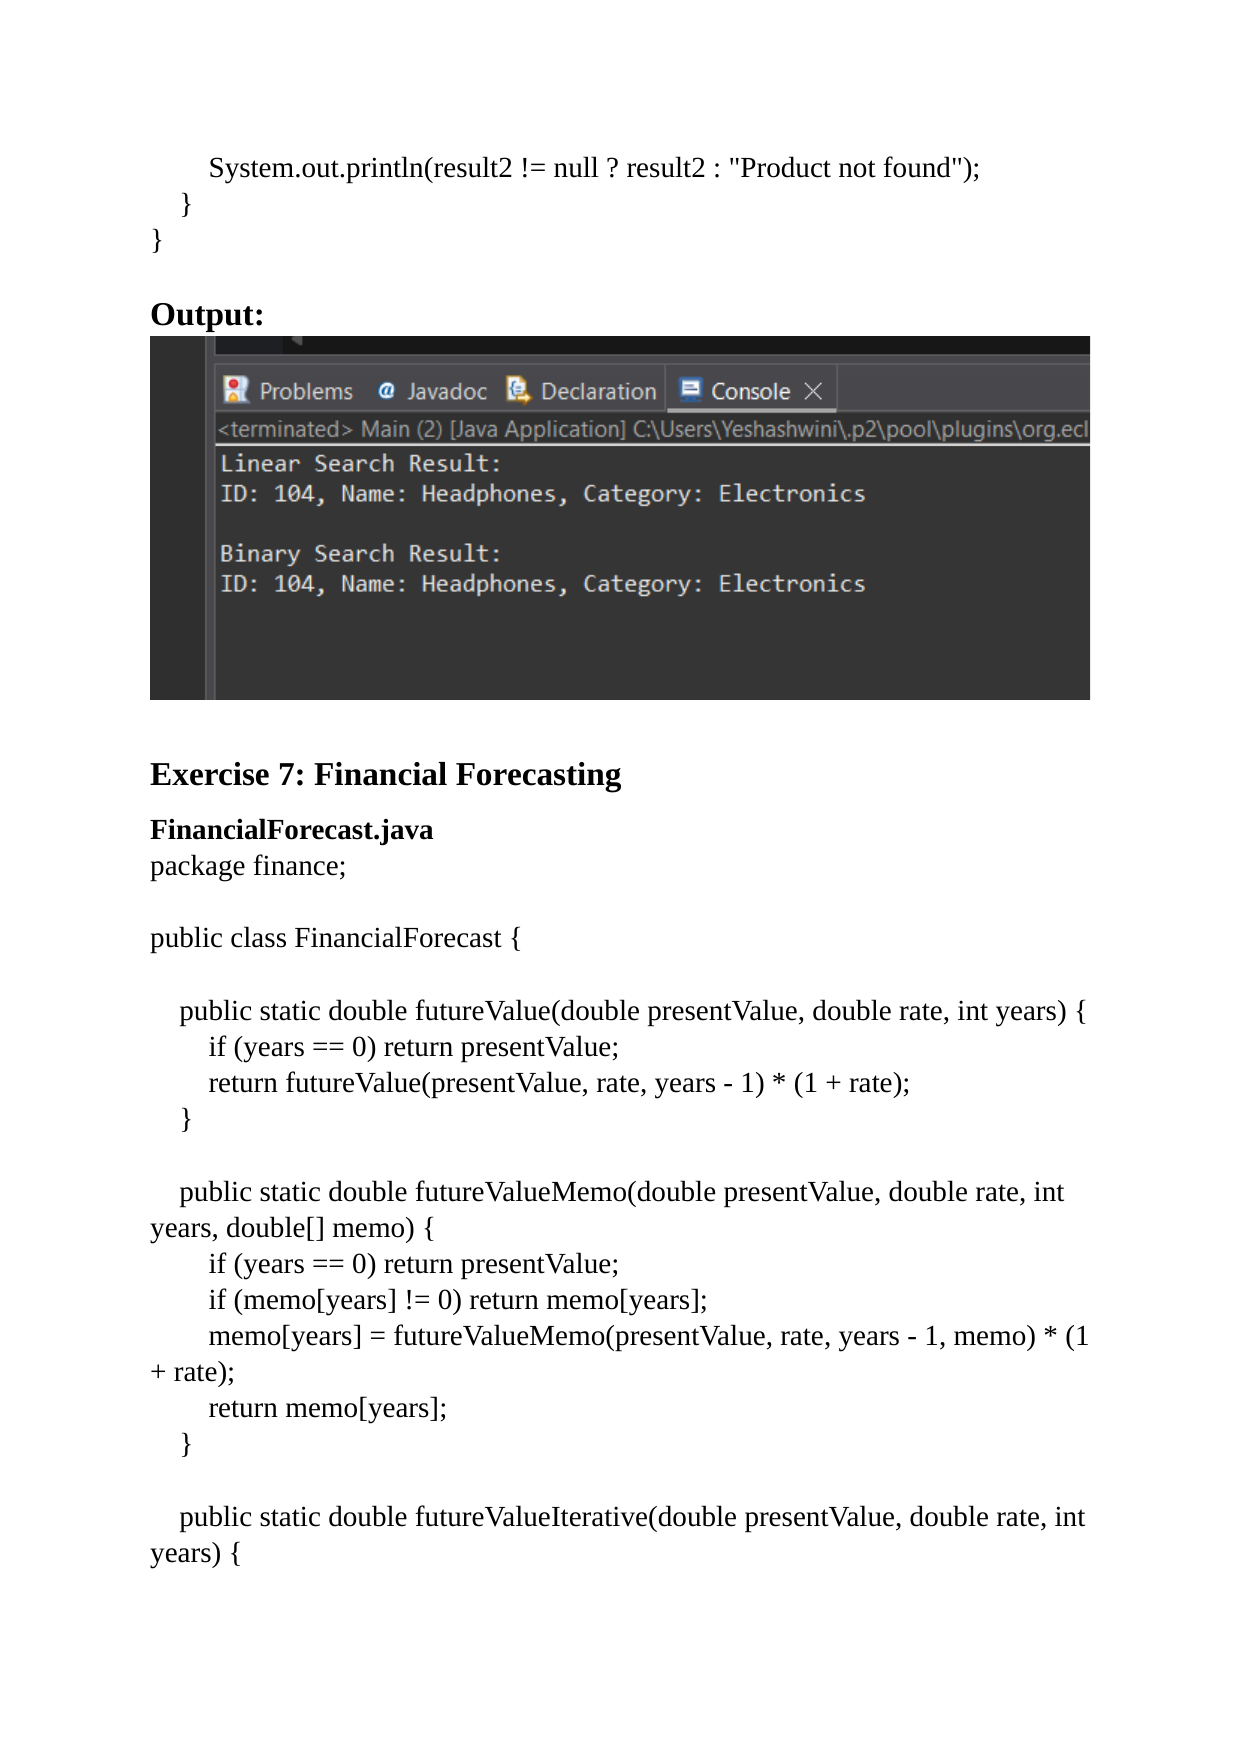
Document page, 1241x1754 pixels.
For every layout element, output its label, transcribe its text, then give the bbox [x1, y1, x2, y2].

text return memo[years]; [150, 1391, 1090, 1424]
text public class FinancialForecast { [150, 921, 1090, 954]
text memo[years] = futureValueMemo(presentValue, rate, years - 1, memo) * (1 + rate); [150, 1318, 1090, 1388]
text public static double futureValueIterative(double presentValue, double rate, int years) { [150, 1499, 1090, 1569]
text } [150, 186, 1090, 220]
text return futureValue(presentValue, rate, years - 1) * (1 + rate); [150, 1065, 1090, 1099]
picture [150, 336, 1091, 700]
text FinancialForecast.java [150, 812, 1090, 846]
text if (years == 0) return presentValue; [150, 1246, 1090, 1279]
text } [150, 222, 1090, 256]
text } [150, 1101, 1090, 1135]
text System.out.println(result2 != null ? result2 : "Product not found"); [150, 150, 1090, 183]
text Output: [150, 294, 1090, 333]
text public static double futureValue(double presentValue, double rate, int years) { [150, 993, 1090, 1026]
text if (years == 0) return presentValue; [150, 1029, 1090, 1063]
text if (memo[years] != 0) return memo[years]; [150, 1282, 1090, 1316]
text public static double futureValueMemo(double presentValue, double rate, int years, double[] memo) { [150, 1174, 1090, 1243]
text package finance; [150, 848, 1090, 882]
text } [150, 1427, 1090, 1460]
text Exercise 7: Financial Forecasting [150, 754, 1090, 792]
